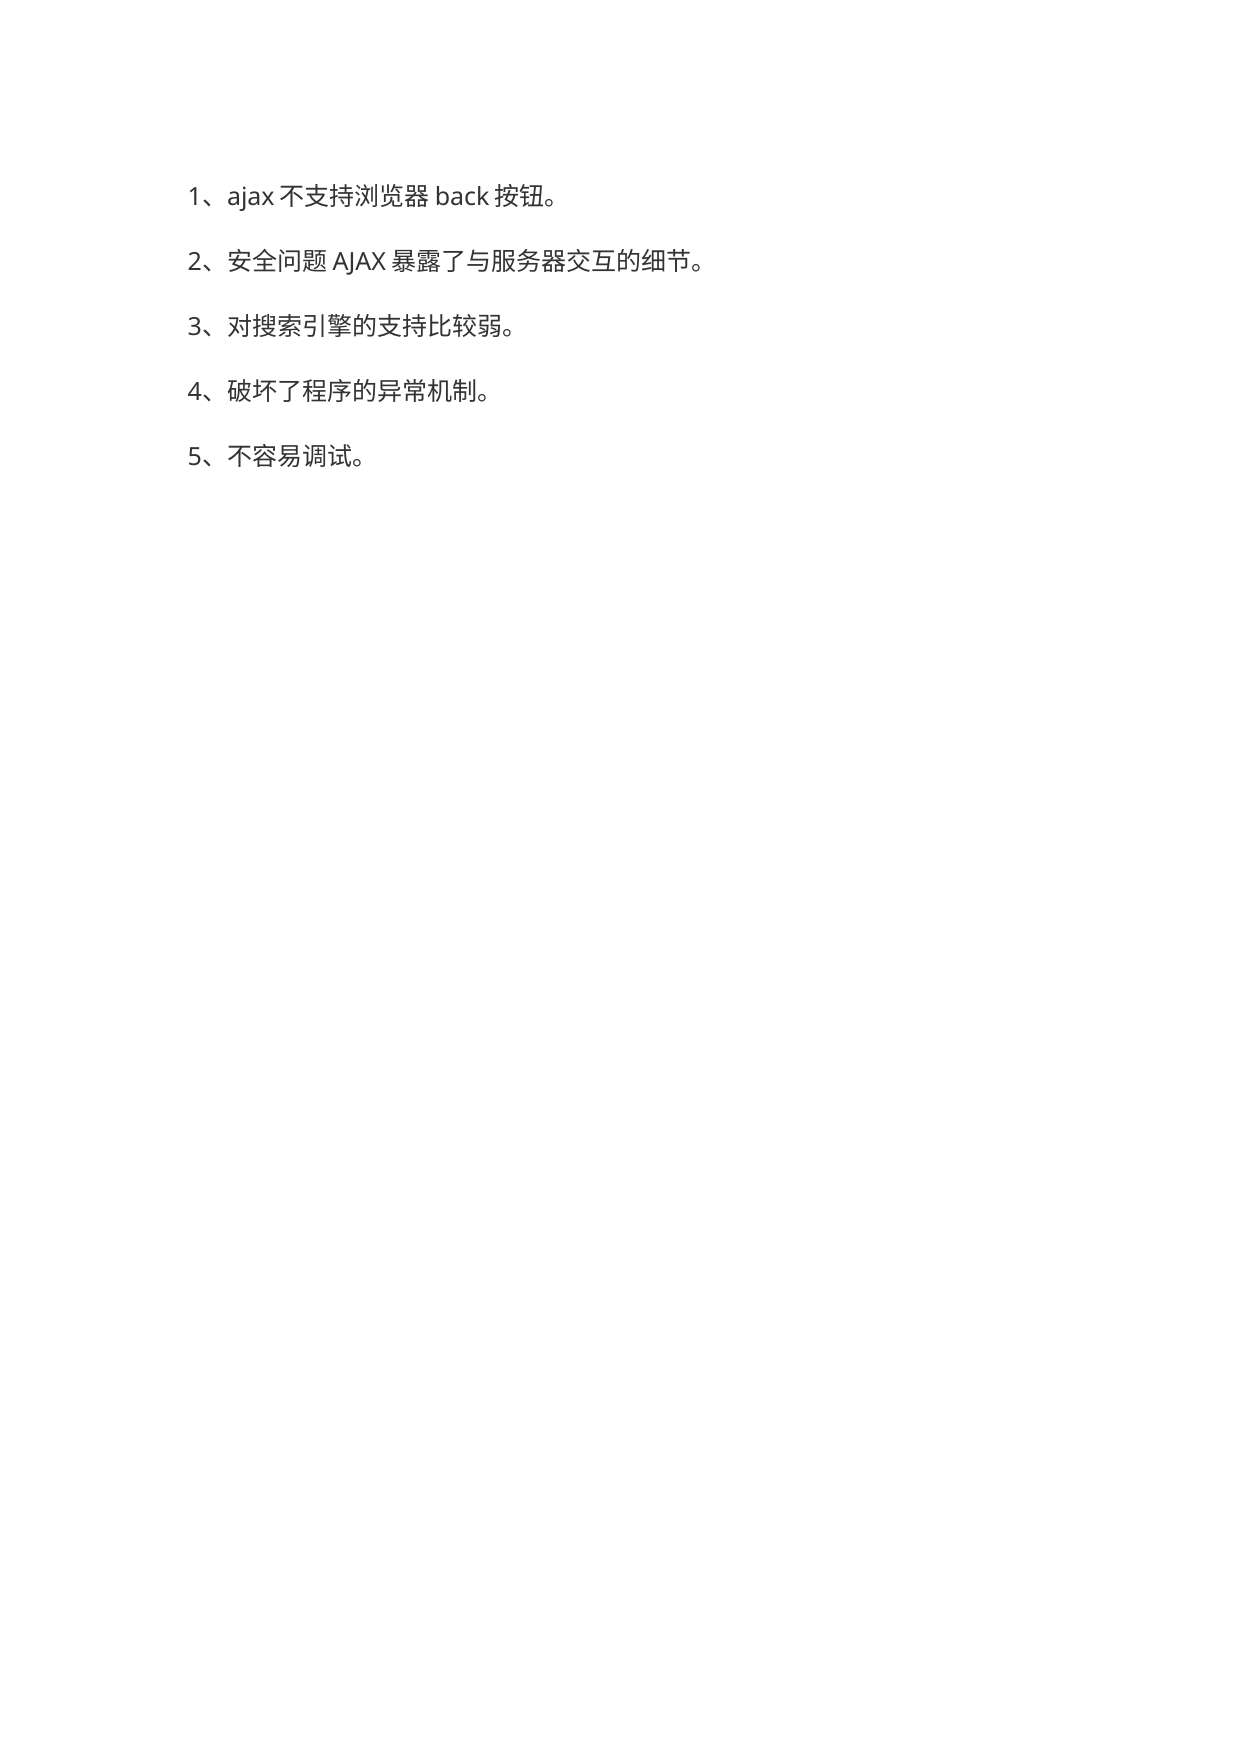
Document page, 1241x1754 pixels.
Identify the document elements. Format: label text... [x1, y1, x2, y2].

text 5、不容易调试。 [187, 422, 1053, 487]
text 1、ajax不支持浏览器back按钮。 [187, 162, 1053, 227]
text 3、对搜索引擎的支持比较弱。 [187, 292, 1053, 357]
text 4、破坏了程序的异常机制。 [187, 357, 1053, 422]
text 2、安全问题 AJAX暴露了与服务器交互的细节。 [187, 227, 1053, 292]
